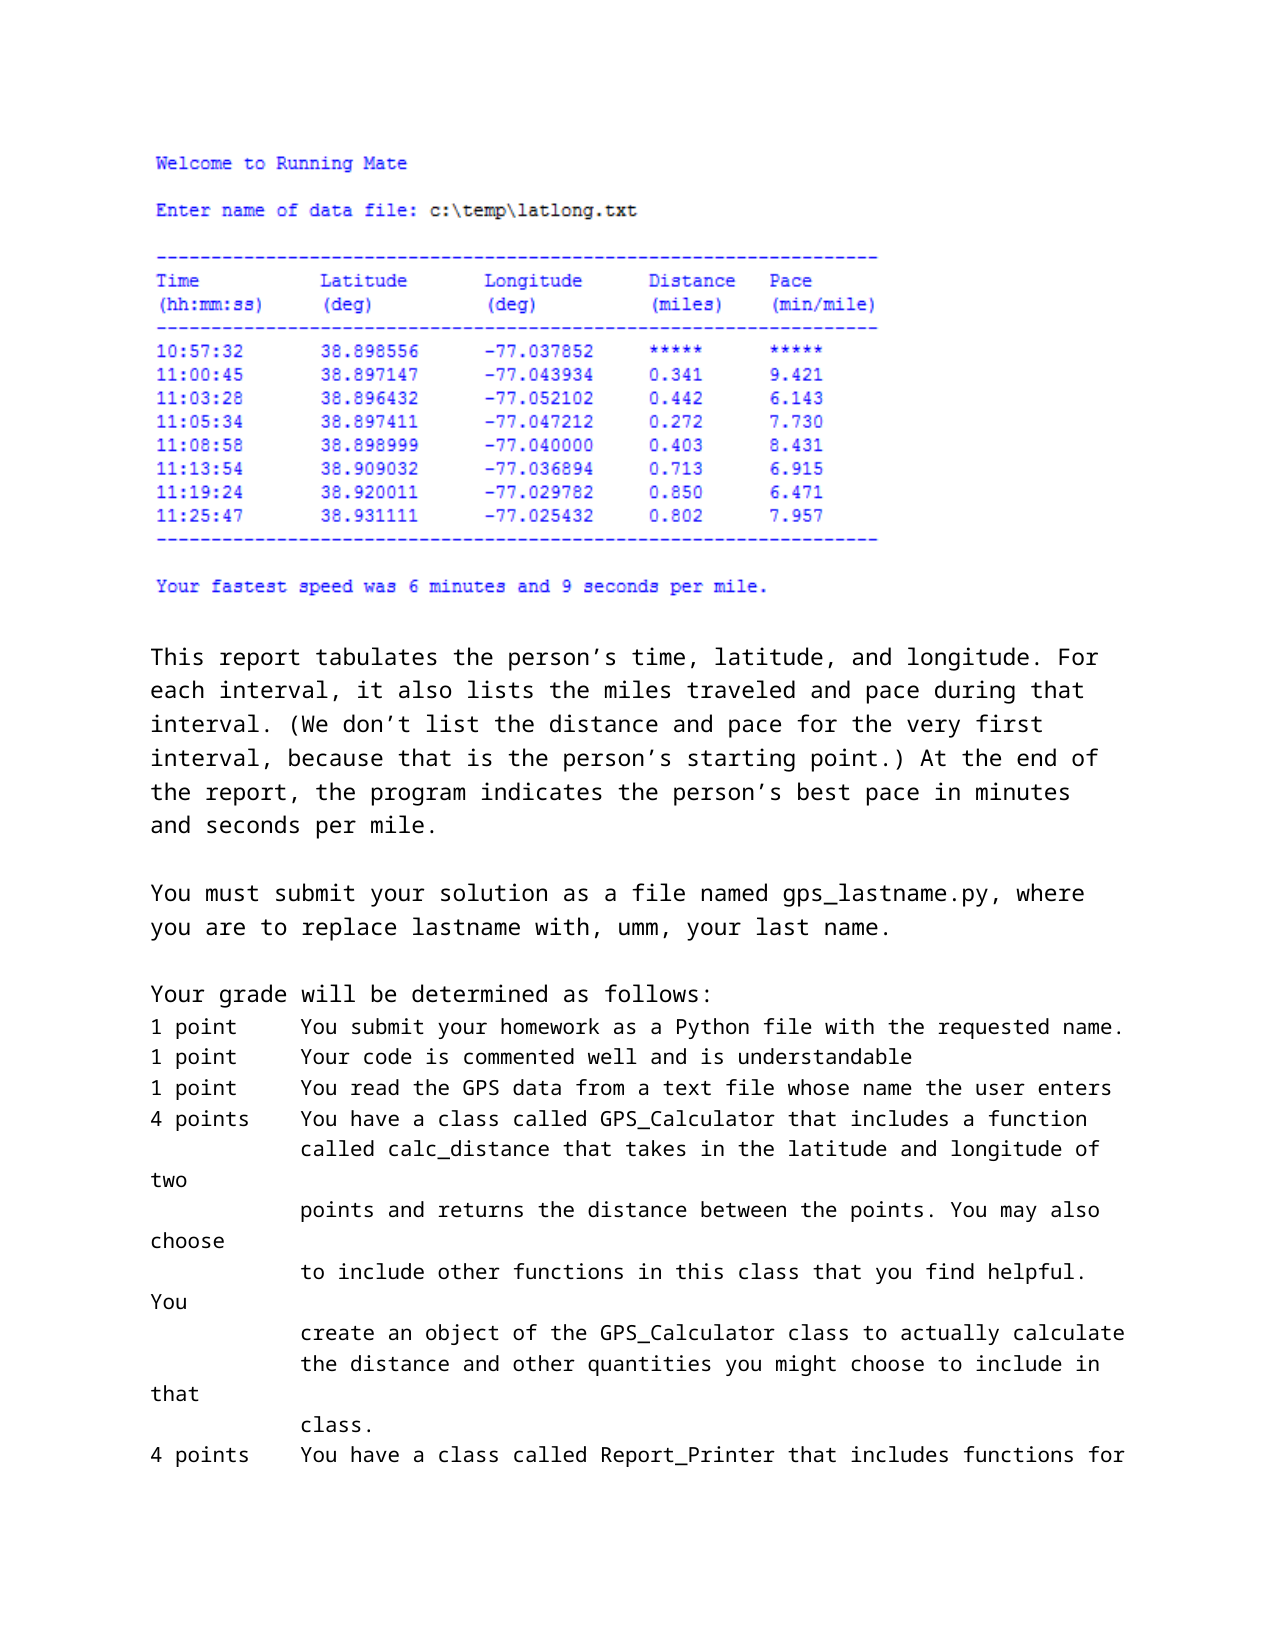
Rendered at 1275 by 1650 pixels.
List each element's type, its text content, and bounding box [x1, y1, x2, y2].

text Your grade will be determined as follows: [150, 978, 1125, 1009]
text to include other functions in this class that you find helpful. You [150, 1257, 1125, 1316]
text 1 point You read the GPS data from a text file whose name the user enters [150, 1073, 1125, 1102]
text 1 point You submit your homework as a Python file with the requested name. [150, 1012, 1125, 1040]
text 4 points You have a class called GPS_Calculator that includes a function [150, 1104, 1125, 1132]
text 1 point Your code is commented well and is understandable [150, 1042, 1125, 1071]
text create an object of the GPS_Calculator class to actually calculate [150, 1318, 1125, 1347]
text the distance and other quantities you might choose to include in that [150, 1349, 1125, 1408]
picture [150, 150, 902, 605]
text points and returns the distance between the points. You may also choose [150, 1196, 1125, 1255]
text This report tabulates the person’s time, latitude, and longitude. For each interval, it also lists the miles traveled and pace during that interval. (We don’t list the distance and pace for the very first interval, because that is the person’s starting point.) At the end of the report, the program indicates the person’s best pace in minutes and seconds per mile. [150, 641, 1125, 841]
text class. [150, 1410, 1125, 1438]
text 4 points You have a class called Report_Printer that includes functions for [150, 1441, 1125, 1469]
text called calc_distance that takes in the latitude and longitude of two [150, 1134, 1125, 1193]
text You must submit your solution as a file named gps_lastname.py, where you are to replace lastname with, umm, your last name. [150, 877, 1125, 942]
